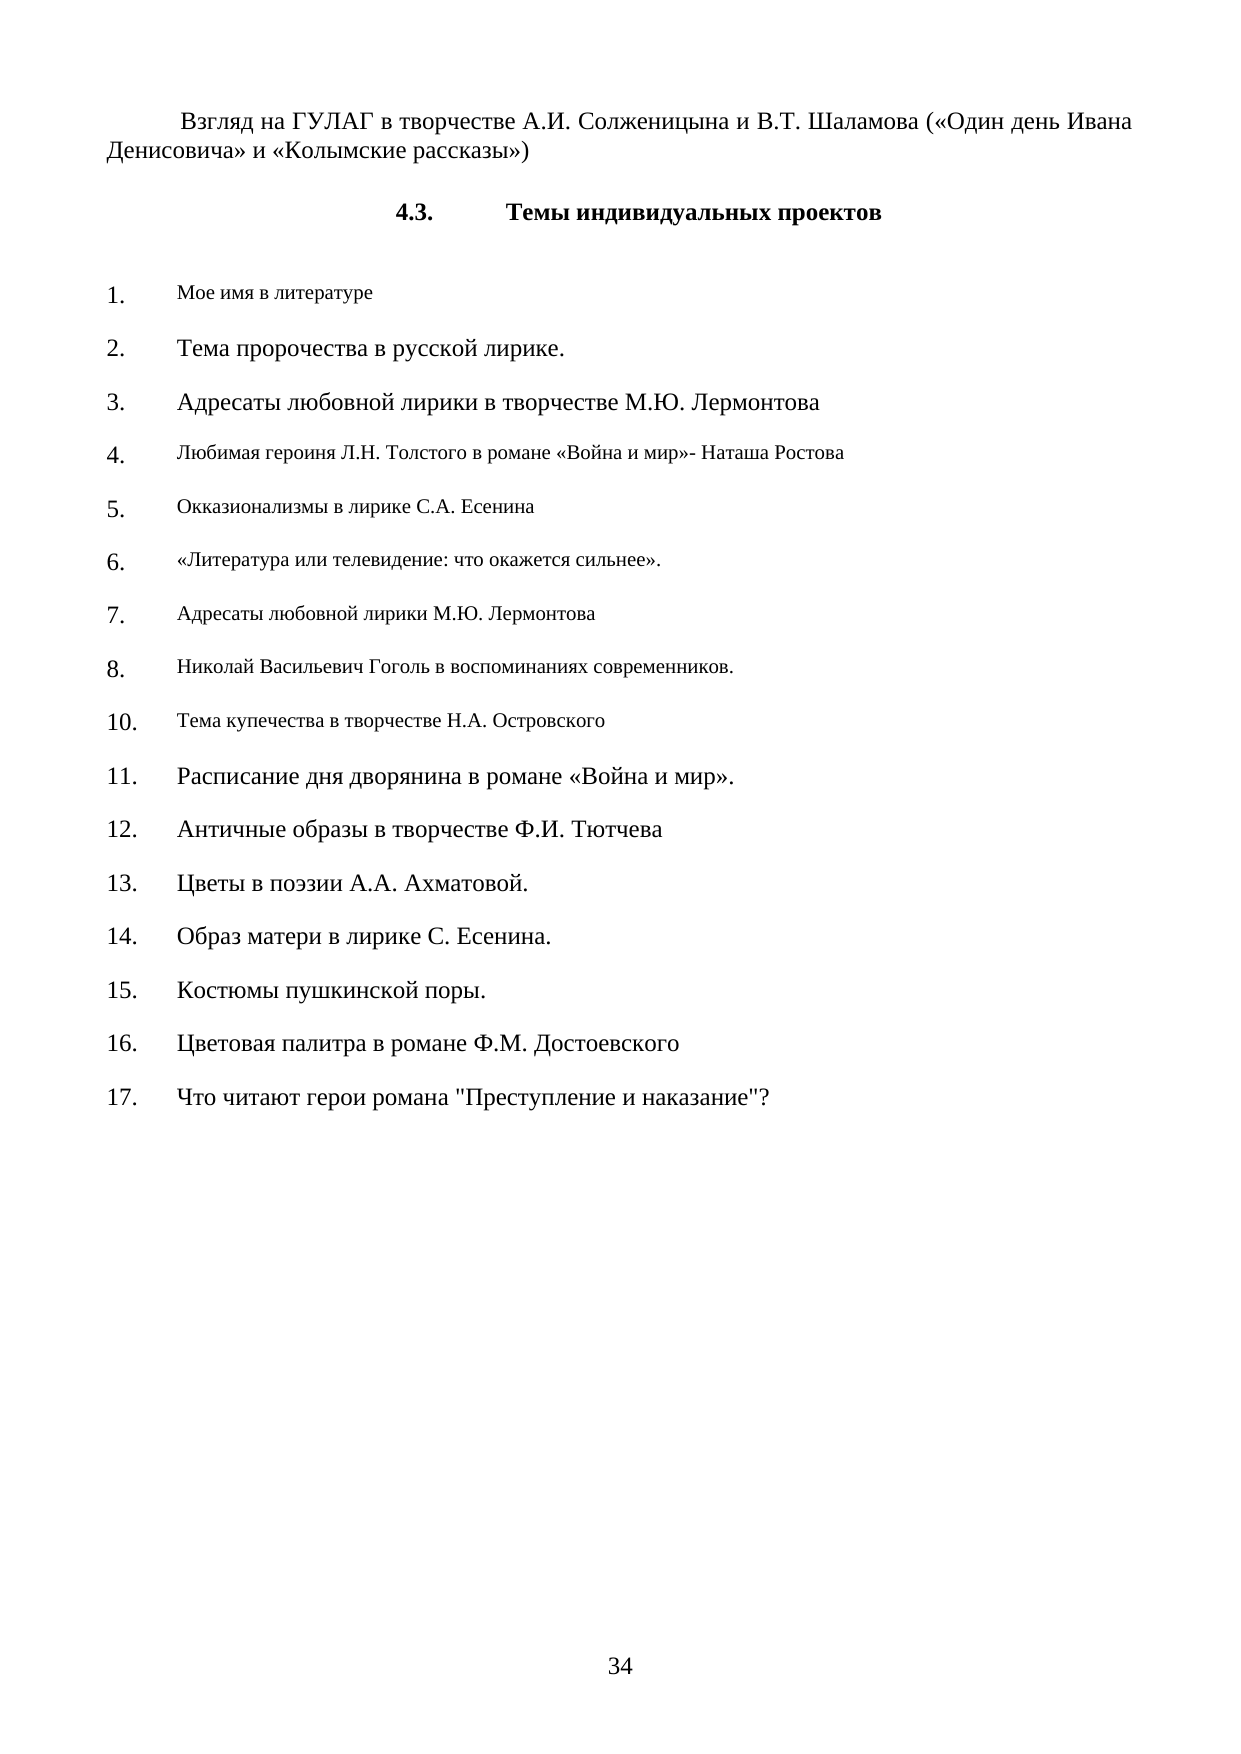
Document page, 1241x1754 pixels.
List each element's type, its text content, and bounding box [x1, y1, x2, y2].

table_cell Тема купечества в творчестве Н.А. Островского [165, 708, 1140, 761]
table_cell Цветы в поэзии А.А. Ахматовой. [165, 868, 1140, 921]
table_cell Цветовая палитра в романе Ф.М. Достоевского [165, 1028, 1140, 1082]
text Взгляд на ГУЛАГ в творчестве А.И. Солженицына и В.Т. Шаламова («Один день Ивана Денисовича» и «Колымские рассказы») [106, 106, 1134, 164]
table_cell Любимая героиня Л.Н. Толстого в романе «Война и мир»- Наташа Ростова [165, 440, 1140, 494]
table_cell Тема пророчества в русской лирике. [165, 334, 1140, 387]
table_cell Адресаты любовной лирики в творчестве М.Ю. Лермонтова [165, 387, 1140, 440]
table_header Мое имя в литературе [165, 280, 1140, 333]
list Темы индивидуальных проектов [144, 197, 1134, 226]
table_cell 16. [95, 1028, 165, 1082]
table_cell Костюмы пушкинской поры. [165, 975, 1140, 1028]
table_cell «Литература или телевидение: что окажется сильнее». [165, 547, 1140, 601]
table_cell 14. [95, 921, 165, 975]
table_cell 7. [95, 601, 165, 654]
table_cell 10. [95, 708, 165, 761]
table_cell Что читают герои романа "Преступление и наказание"? [165, 1082, 1140, 1135]
table_cell 4. [95, 440, 165, 494]
table_cell 3. [95, 387, 165, 440]
table_cell 2. [95, 334, 165, 387]
table_cell Античные образы в творчестве Ф.И. Тютчева [165, 814, 1140, 868]
table_cell 6. [95, 547, 165, 601]
table_cell 13. [95, 868, 165, 921]
table_cell Адресаты любовной лирики М.Ю. Лермонтова [165, 601, 1140, 654]
table_cell 12. [95, 814, 165, 868]
table_cell 17. [95, 1082, 165, 1135]
table_cell 15. [95, 975, 165, 1028]
table_cell 5. [95, 494, 165, 547]
table_cell Николай Васильевич Гоголь в воспоминаниях современников. [165, 654, 1140, 707]
table_cell Расписание дня дворянина в романе «Война и мир». [165, 761, 1140, 814]
table_cell 11. [95, 761, 165, 814]
table_cell Окказионализмы в лирике С.А. Есенина [165, 494, 1140, 547]
table_cell Образ матери в лирике С. Есенина. [165, 921, 1140, 975]
table_header 1. [95, 280, 165, 333]
table_cell 8. [95, 654, 165, 707]
